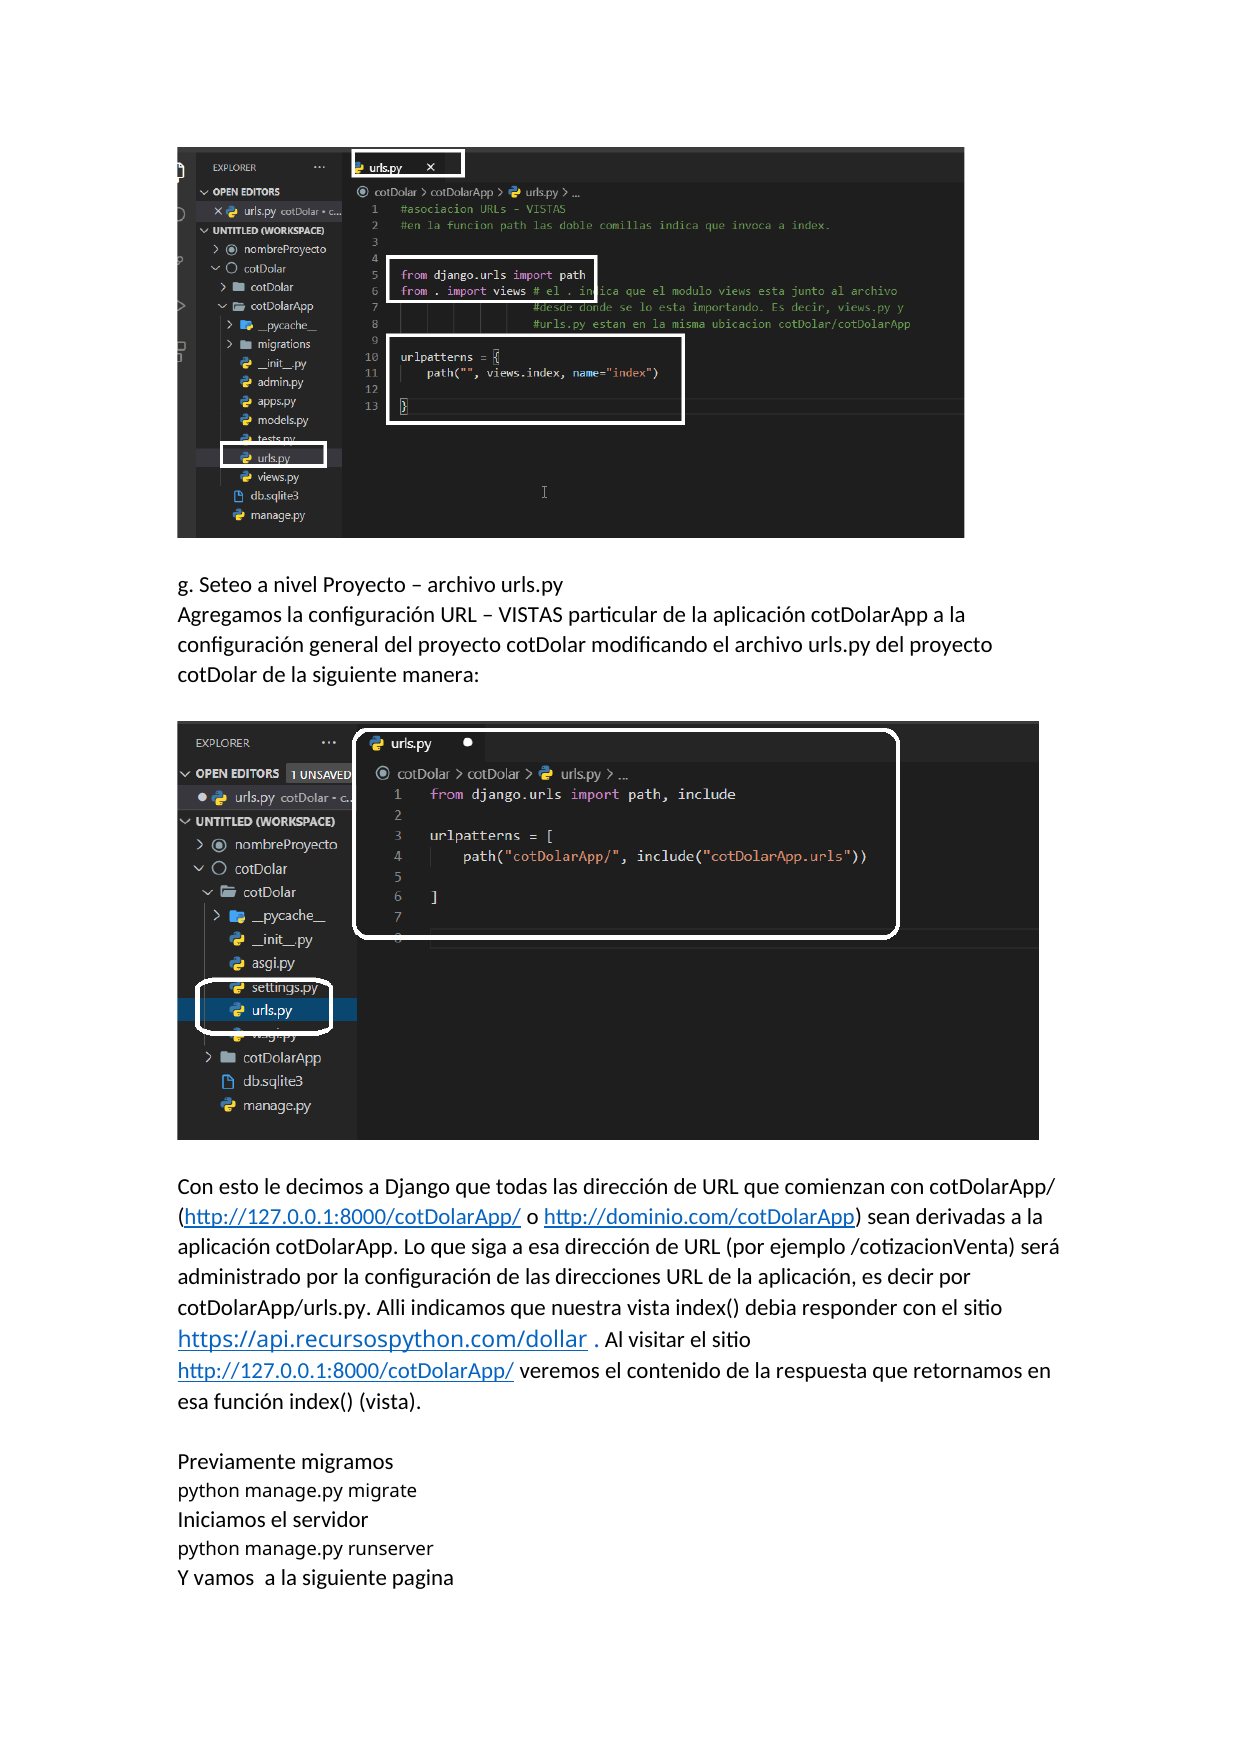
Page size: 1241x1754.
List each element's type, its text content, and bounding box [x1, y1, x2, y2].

text python manage.py migrate [177, 1477, 1063, 1503]
picture [177, 147, 965, 538]
text g. Seteo a nivel Proyecto – archivo urls.py [177, 570, 1063, 598]
text Agregamos la configuración URL – VISTAS particular de la aplicación cotDolarApp a la configuración general del proyecto cotDolar modificando el archivo urls.py del proyecto cotDolar de la siguiente manera: [177, 600, 1063, 688]
text python manage.py runserver [177, 1535, 1063, 1561]
picture [177, 721, 1039, 1140]
text Con esto le decimos a Django que todas las dirección de URL que comienzan con cotDolarApp/ (http://127.0.0.1:8000/cotDolarApp/ o http://dominio.com/cotDolarApp) sean derivadas a la aplicación cotDolarApp. Lo que siga a esa dirección de URL (por ejemplo /cotizacionVenta) será administrado por la configuración de las direcciones URL de la aplicación, es decir por cotDolarApp/urls.py. Alli indicamos que nuestra vista index() debia responder con el sitio https://api.recursospython.com/dollar . Al visitar el sitio http://127.0.0.1:8000/cotDolarApp/ veremos el contenido de la respuesta que retornamos en esa función index() (vista). [177, 1172, 1063, 1415]
text Previamente migramos [177, 1447, 1063, 1475]
text Y vamos a la siguiente pagina [177, 1563, 1063, 1591]
text Iniciamos el servidor [177, 1505, 1063, 1533]
